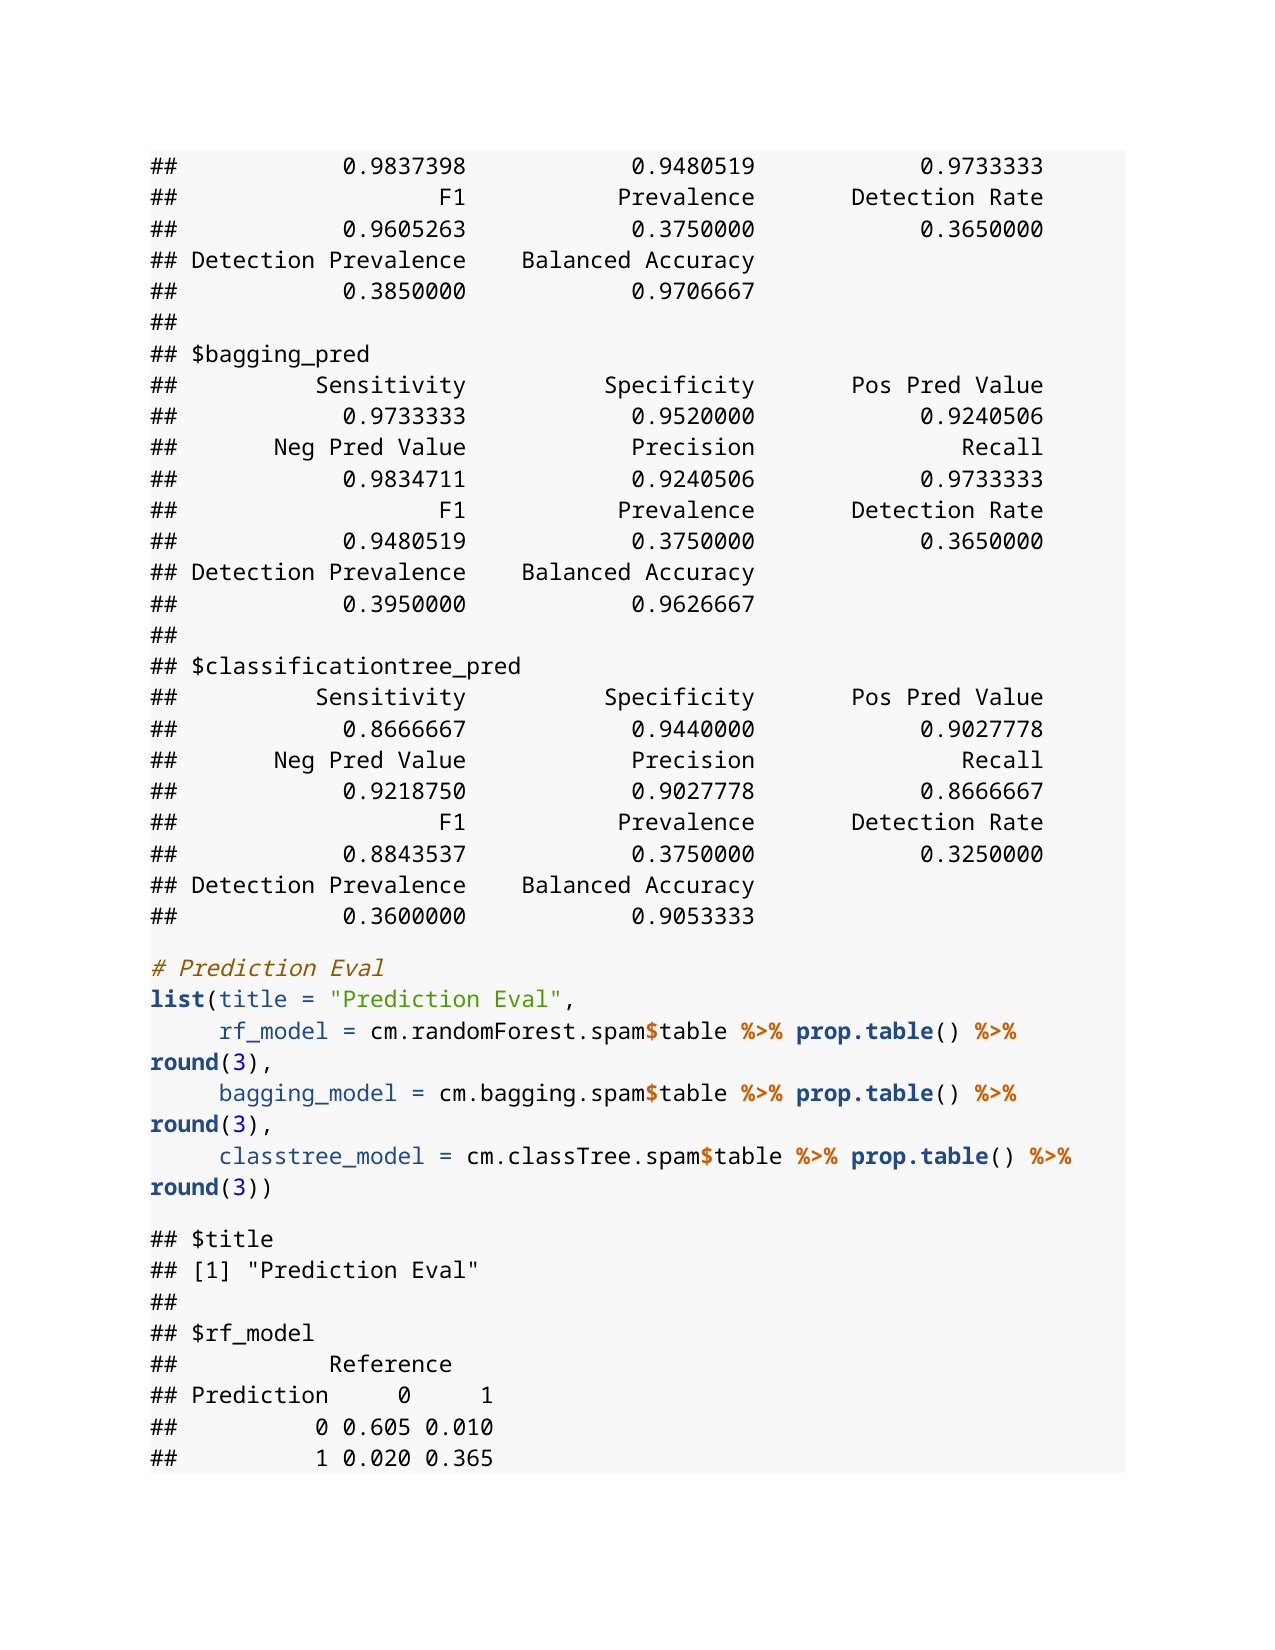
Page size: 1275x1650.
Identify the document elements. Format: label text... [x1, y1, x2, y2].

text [150, 1223, 1125, 1473]
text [150, 150, 1125, 931]
text # Prediction Eval list(title = "Prediction Eval", rf_model = cm.randomForest.spam$table %>% prop.table() %>% round(3), bagging_model = cm.bagging.spam$table %>% prop.table() %>% round(3), classtree_model = cm.classTree.spam$table %>% prop.table() %>% round(3)) [150, 952, 1125, 1202]
